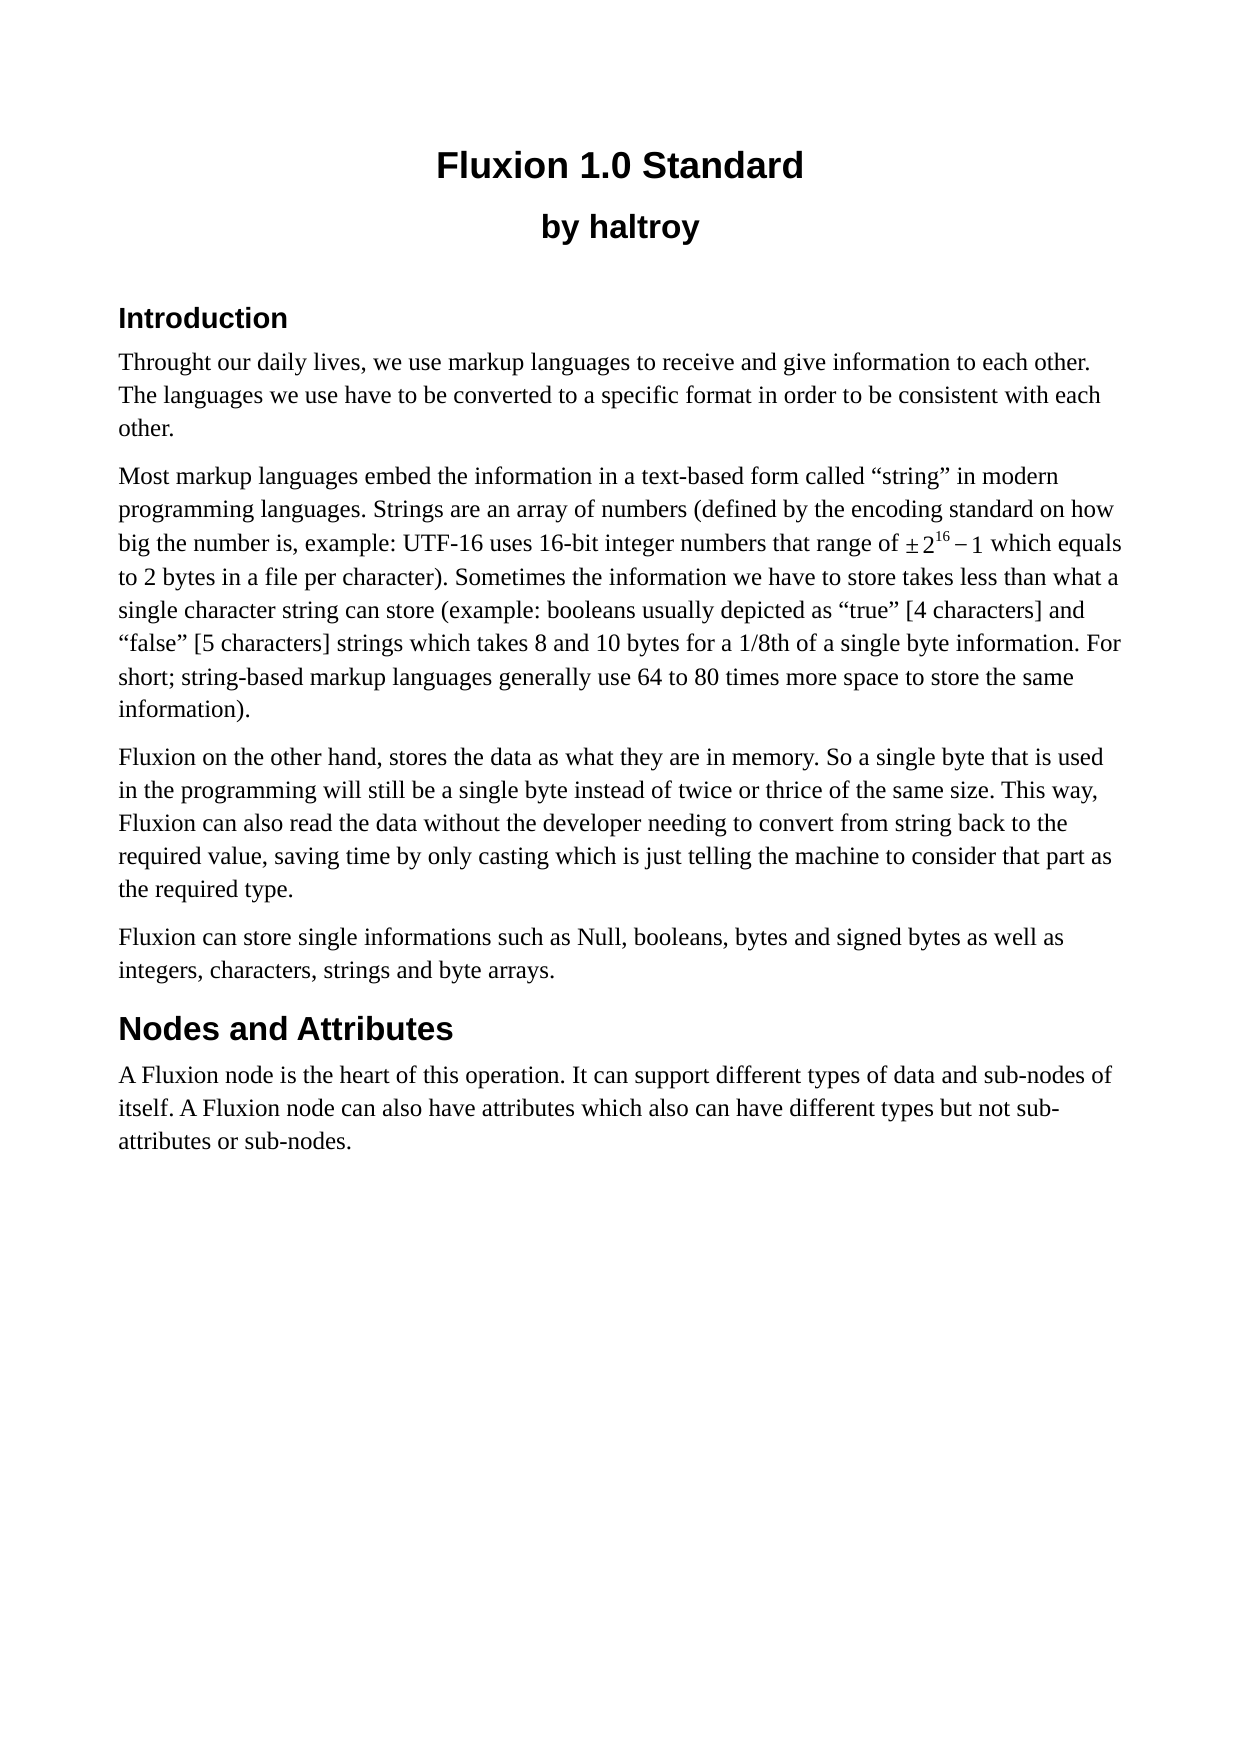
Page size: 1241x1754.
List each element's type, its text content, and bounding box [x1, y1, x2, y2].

subtitle Nodes and Attributes [118, 1009, 1122, 1047]
text Throught our daily lives, we use markup languages to receive and give information to each other. The languages we use have to be converted to a specific format in order to be consistent with each other. [118, 347, 1122, 442]
text Most markup languages embed the information in a text-based form called “string” in modern programming languages. Strings are an array of numbers (defined by the encoding standard on how big the number is, example: UTF-16 uses 16-bit integer numbers that range of which equals to 2 bytes in a file per character). Sometimes the information we have to store takes less than what a single character string can store (example: booleans usually depicted as “true” [4 characters] and “false” [5 characters] strings which takes 8 and 10 bytes for a 1/8th of a single byte information. For short; string-based markup languages generally use 64 to 80 times more space to store the same information). [118, 461, 1122, 723]
text Fluxion can store single informations such as Null, booleans, bytes and signed bytes as well as integers, characters, strings and byte arrays. [118, 922, 1122, 984]
text A Fluxion node is the heart of this operation. It can support different types of data and sub-nodes of itself. A Fluxion node can also have attributes which also can have different types but not sub-attributes or sub-nodes. [118, 1060, 1122, 1154]
subtitle Introduction [118, 301, 1122, 335]
subtitle Fluxion 1.0 Standard [118, 143, 1122, 186]
text Fluxion on the other hand, stores the data as what they are in memory. So a single byte that is used in the programming will still be a single byte instead of twice or thrice of the same size. This way, Fluxion can also read the data without the developer needing to convert from string back to the required value, saving time by only casting which is just telling the machine to consider that part as the required type. [118, 742, 1122, 903]
subtitle by haltroy [118, 207, 1122, 246]
